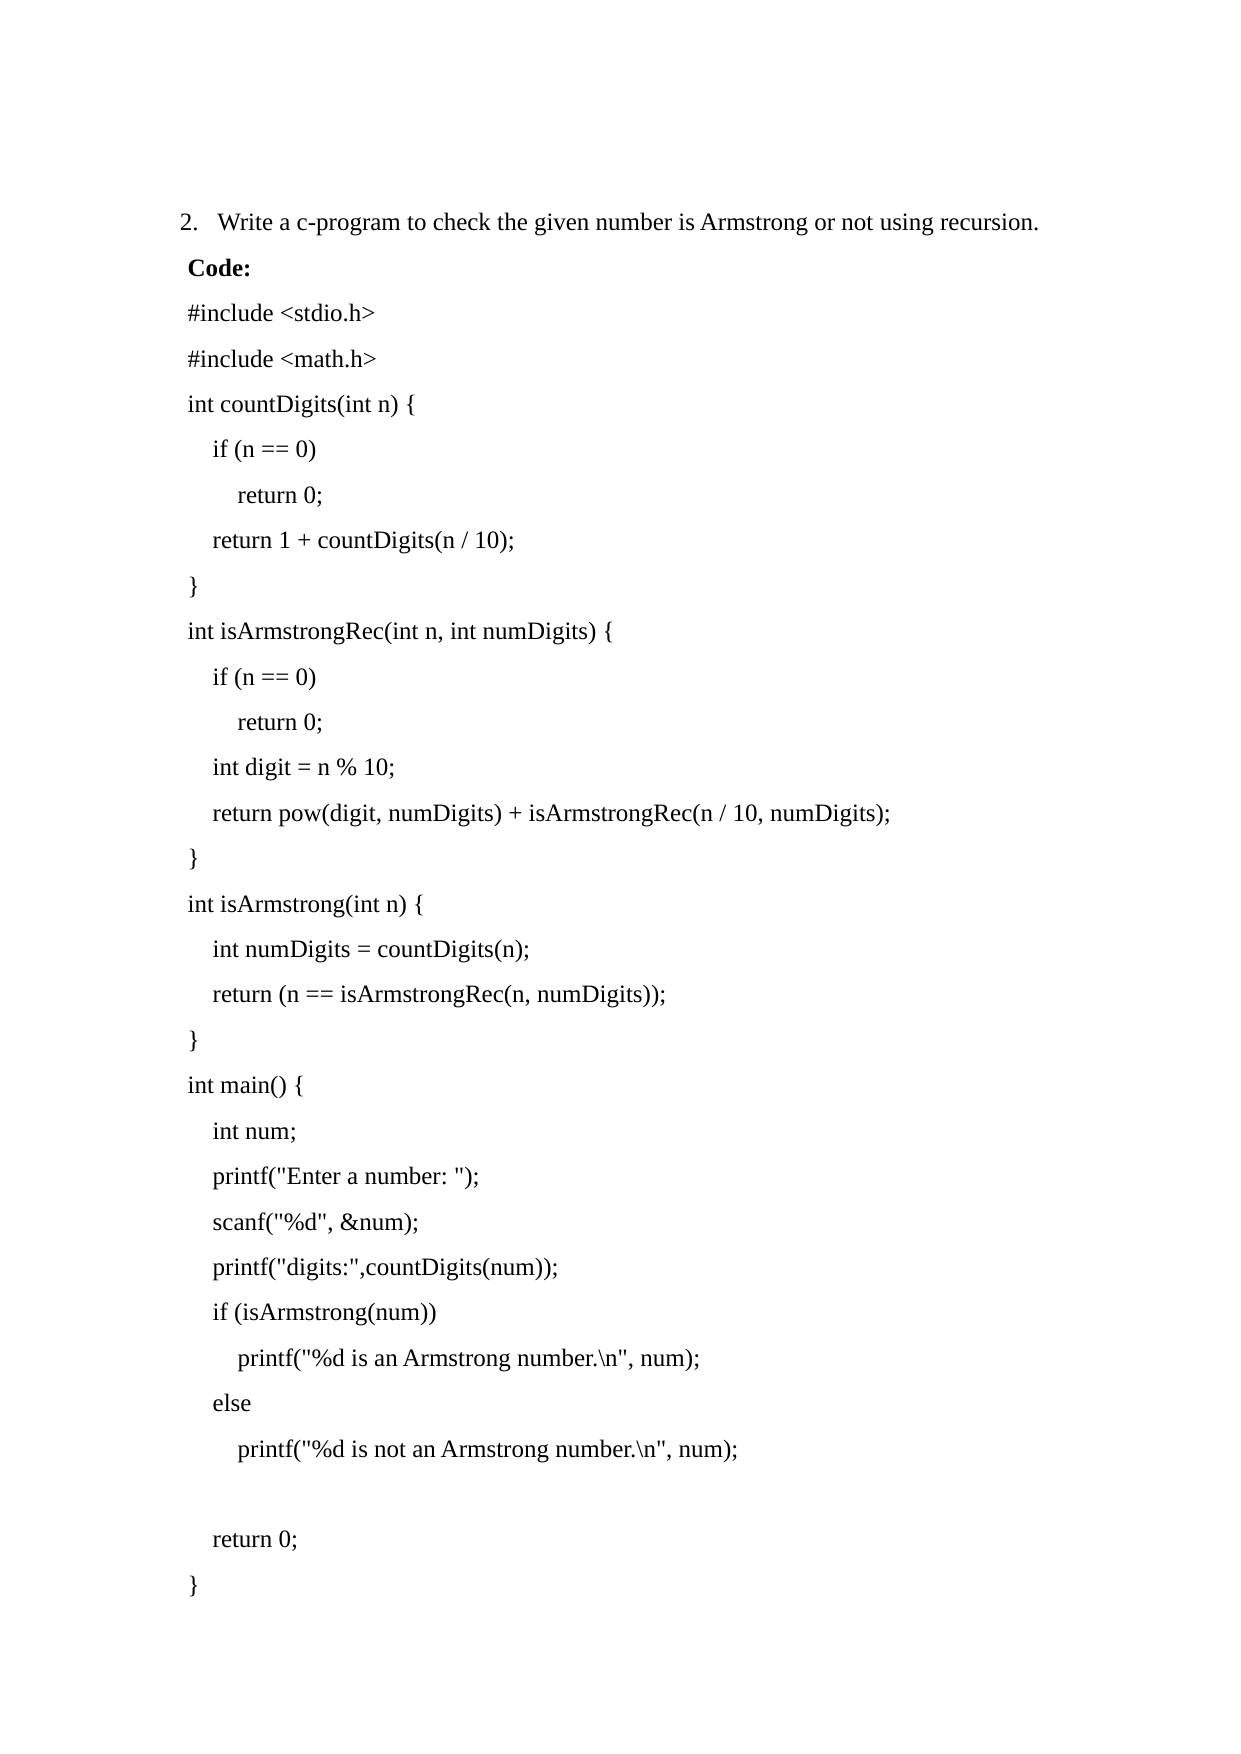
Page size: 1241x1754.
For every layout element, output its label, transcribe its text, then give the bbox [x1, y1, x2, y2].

text return 0; [187, 480, 1090, 509]
text return 1 + countDigits(n / 10); [187, 525, 1090, 554]
list Write a c-program to check the given number is Armstrong or not using recursion. [179, 207, 1090, 236]
text if (n == 0) [187, 662, 1090, 690]
text printf("digits:",countDigits(num)); [187, 1252, 1090, 1281]
text printf("%d is an Armstrong number.\n", num); [187, 1343, 1090, 1372]
text printf("%d is not an Armstrong number.\n", num); [187, 1434, 1090, 1462]
text int isArmstrong(int n) { [187, 889, 1090, 917]
text return (n == isArmstrongRec(n, numDigits)); [187, 979, 1090, 1008]
text return 0; [187, 1524, 1090, 1553]
text int isArmstrongRec(int n, int numDigits) { [187, 616, 1090, 645]
text int num; [187, 1116, 1090, 1144]
text printf("Enter a number: "); [187, 1161, 1090, 1190]
text Code: [187, 253, 1090, 282]
text int main() { [187, 1070, 1090, 1099]
text return 0; [187, 707, 1090, 736]
text } [187, 1570, 1090, 1599]
text scanf("%d", &num); [187, 1207, 1090, 1235]
text } [187, 1025, 1090, 1054]
text #include <math.h> [187, 344, 1090, 372]
text else [187, 1388, 1090, 1417]
text int digit = n % 10; [187, 752, 1090, 781]
text int countDigits(int n) { [187, 389, 1090, 418]
text #include <stdio.h> [187, 298, 1090, 327]
text } [187, 843, 1090, 872]
text if (isArmstrong(num)) [187, 1297, 1090, 1326]
text return pow(digit, numDigits) + isArmstrongRec(n / 10, numDigits); [187, 798, 1090, 827]
text if (n == 0) [187, 434, 1090, 463]
text } [187, 571, 1090, 599]
text int numDigits = countDigits(n); [187, 934, 1090, 963]
